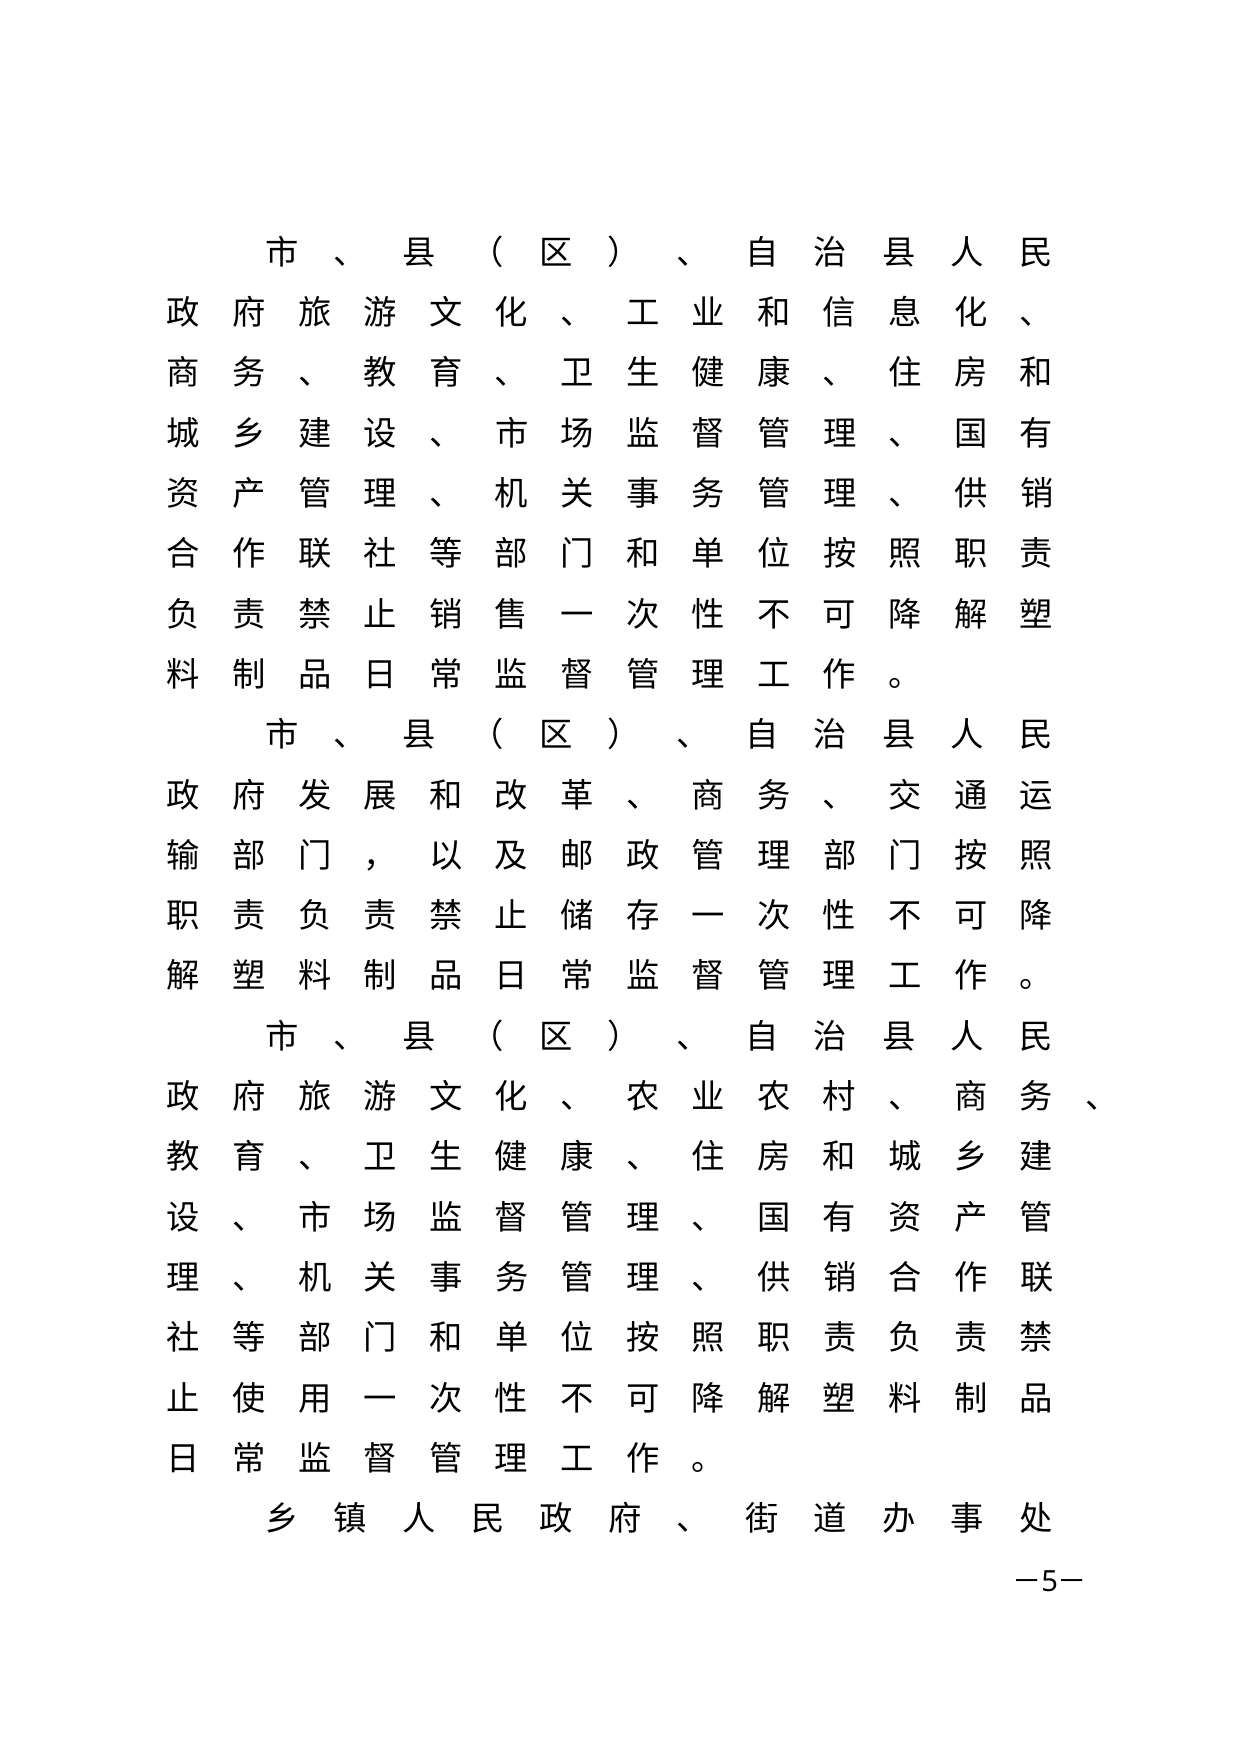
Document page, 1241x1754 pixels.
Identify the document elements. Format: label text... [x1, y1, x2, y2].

text 乡镇人民政府、街道办事处应当协助生态环境、商务、交通运输、市场监督管理、综合行政执法等有关部门做好禁止生产、运输、销售、储存、使用一次性不可降解塑料制品工作。 [167, 1486, 1085, 1546]
text 市、县（区）、自治县人民政府旅游文化、工业和信息化、商务、教育、卫生健康、住房和城乡建设、市场监督管理、国有资产管理、机关事务管理、供销合作联社等部门和单位按照职责负责禁止销售一次性不可降解塑料制品日常监督管理工作。 [167, 219, 1085, 702]
text 市、县（区）、自治县人民政府旅游文化、农业农村、商务、教育、卫生健康、住房和城乡建设、市场监督管理、国有资产管理、机关事务管理、供销合作联社等部门和单位按照职责负责禁止使用一次性不可降解塑料制品日常监督管理工作。 [167, 1003, 1085, 1486]
text 市、县（区）、自治县人民政府发展和改革、商务、交通运输部门，以及邮政管理部门按照职责负责禁止储存一次性不可降解塑料制品日常监督管理工作。 [167, 702, 1085, 1003]
